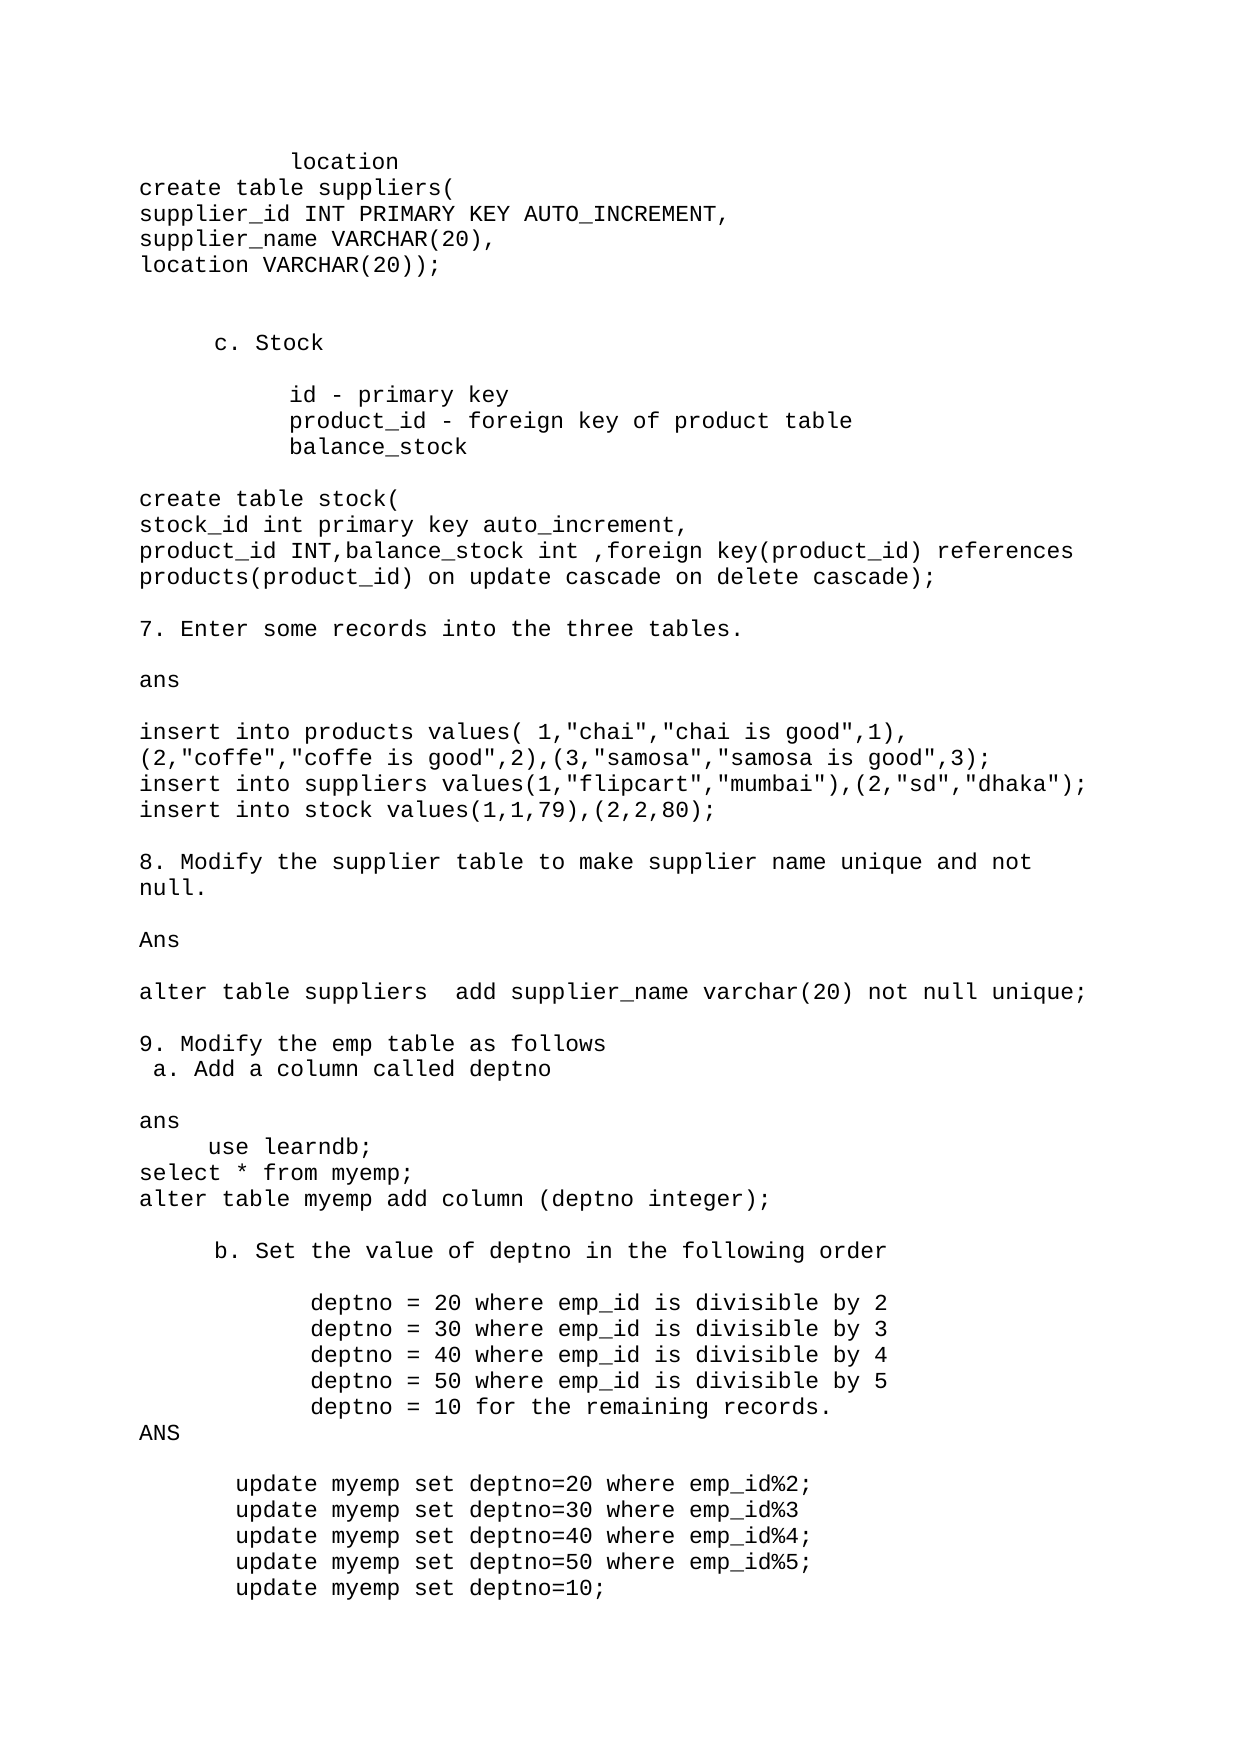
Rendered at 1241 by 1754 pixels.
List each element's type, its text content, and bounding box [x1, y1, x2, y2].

text c. Stock [139, 332, 1101, 357]
text deptno = 10 for the remaining records. [139, 1395, 1101, 1421]
text insert into products values( 1,"chai","chai is good",1),(2,"coffe","coffe is good",2),(3,"samosa","samosa is good",3); [139, 721, 1101, 772]
text deptno = 40 where emp_id is divisible by 4 [139, 1343, 1101, 1369]
text update myemp set deptno=30 where emp_id%3 [139, 1499, 1101, 1525]
text create table suppliers( [139, 176, 1101, 202]
text deptno = 20 where emp_id is divisible by 2 [139, 1291, 1101, 1317]
text balance_stock [139, 435, 1101, 461]
text insert into suppliers values(1,"flipcart","mumbai"),(2,"sd","dhaka"); [139, 772, 1101, 798]
text create table stock( [139, 487, 1101, 513]
text ans [139, 1110, 1101, 1136]
text 9. Modify the emp table as follows [139, 1032, 1101, 1058]
text location VARCHAR(20)); [139, 254, 1101, 280]
text stock_id int primary key auto_increment, [139, 513, 1101, 539]
text update myemp set deptno=40 where emp_id%4; [139, 1525, 1101, 1551]
text 7. Enter some records into the three tables. [139, 617, 1101, 643]
text alter table myemp add column (deptno integer); [139, 1187, 1101, 1213]
text update myemp set deptno=50 where emp_id%5; [139, 1551, 1101, 1577]
text product_id INT,balance_stock int ,foreign key(product_id) references products(product_id) on update cascade on delete cascade); [139, 539, 1101, 591]
text supplier_id INT PRIMARY KEY AUTO_INCREMENT, [139, 202, 1101, 228]
text ANS [139, 1421, 1101, 1447]
text use learndb; [139, 1136, 1101, 1162]
text deptno = 50 where emp_id is divisible by 5 [139, 1369, 1101, 1395]
text deptno = 30 where emp_id is divisible by 3 [139, 1317, 1101, 1343]
text Ans [139, 928, 1101, 954]
text a. Add a column called deptno [139, 1058, 1101, 1084]
text update myemp set deptno=20 where emp_id%2; [139, 1473, 1101, 1499]
text supplier_name VARCHAR(20), [139, 228, 1101, 254]
text b. Set the value of deptno in the following order [139, 1239, 1101, 1265]
text select * from myemp; [139, 1162, 1101, 1187]
text location [139, 150, 1101, 176]
text product_id - foreign key of product table [139, 409, 1101, 435]
text ans [139, 669, 1101, 695]
text id - primary key [139, 383, 1101, 409]
text alter table suppliers add supplier_name varchar(20) not null unique; [139, 980, 1101, 1006]
text insert into stock values(1,1,79),(2,2,80); [139, 798, 1101, 824]
text update myemp set deptno=10; [139, 1577, 1101, 1602]
text 8. Modify the supplier table to make supplier name unique and not null. [139, 850, 1101, 902]
